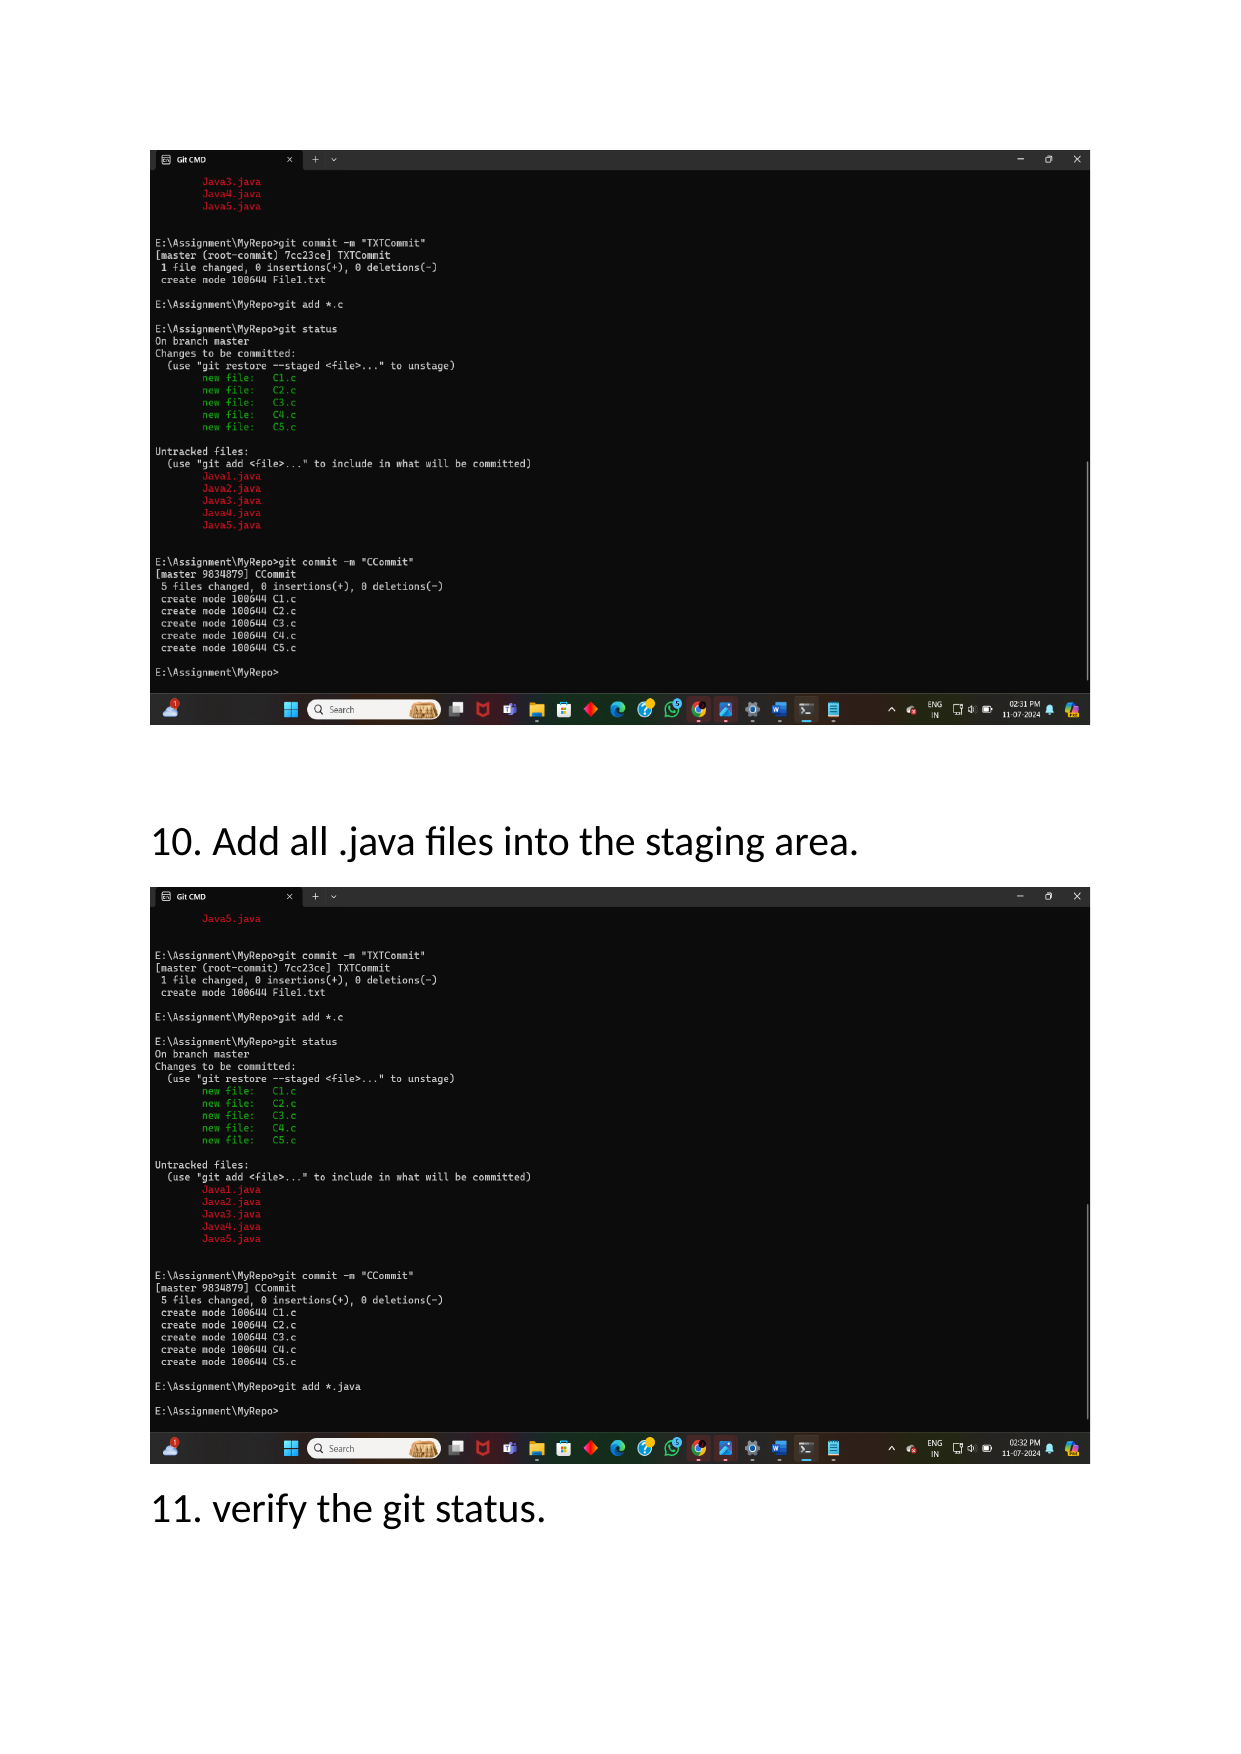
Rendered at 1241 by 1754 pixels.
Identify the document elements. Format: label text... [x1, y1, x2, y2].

picture [150, 150, 1091, 725]
text 10. Add all .java files into the staging area. [150, 815, 1090, 866]
text 11. verify the git status. [150, 1482, 1090, 1533]
picture [150, 887, 1091, 1464]
